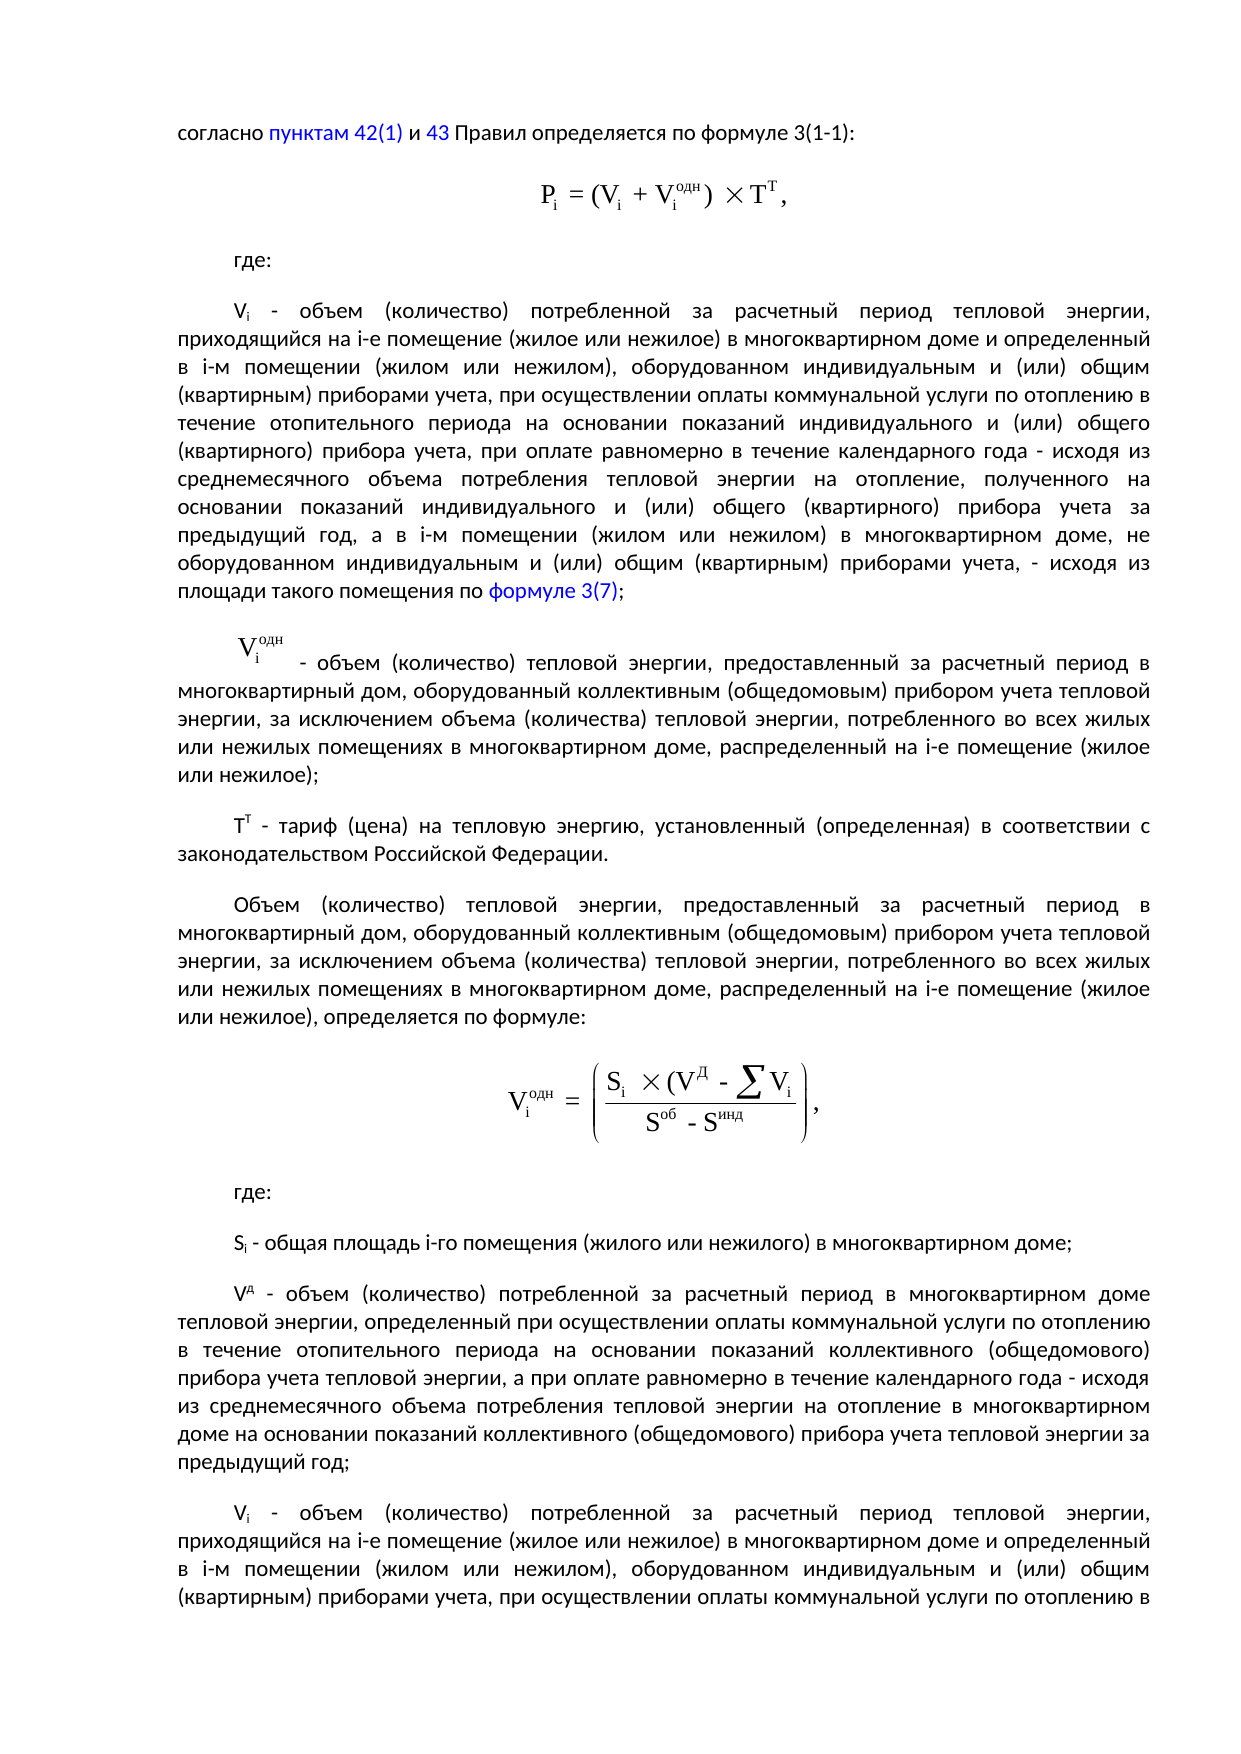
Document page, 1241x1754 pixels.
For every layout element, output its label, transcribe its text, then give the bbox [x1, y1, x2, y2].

text - объем (количество) тепловой энергии, предоставленный за расчетный период в многоквартирный дом, оборудованный коллективным (общедомовым) прибором учета тепловой энергии, за исключением объема (количества) тепловой энергии, потребленного во всех жилых или нежилых помещениях в многоквартирном доме, распределенный на i-е помещение (жилое или нежилое); [177, 627, 1152, 788]
text Si - общая площадь i-го помещения (жилого или нежилого) в многоквартирном доме; [177, 1228, 1152, 1256]
text где: [177, 245, 1152, 273]
text где: [177, 1177, 1152, 1205]
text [177, 118, 1152, 146]
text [177, 1498, 1152, 1610]
text Объем (количество) тепловой энергии, предоставленный за расчетный период в многоквартирный дом, оборудованный коллективным (общедомовым) прибором учета тепловой энергии, за исключением объема (количества) тепловой энергии, потребленного во всех жилых или нежилых помещениях в многоквартирном доме, распределенный на i-е помещение (жилое или нежилое), определяется по формуле: [177, 890, 1152, 1030]
text ТТ - тариф (цена) на тепловую энергию, установленный (определенная) в соответствии с законодательством Российской Федерации. [177, 811, 1152, 867]
text Vд - объем (количество) потребленной за расчетный период в многоквартирном доме тепловой энергии, определенный при осуществлении оплаты коммунальной услуги по отоплению в течение отопительного периода на основании показаний коллективного (общедомового) прибора учета тепловой энергии, а при оплате равномерно в течение календарного года - исходя из среднемесячного объема потребления тепловой энергии на отопление в многоквартирном доме на основании показаний коллективного (общедомового) прибора учета тепловой энергии за предыдущий год; [177, 1279, 1152, 1475]
